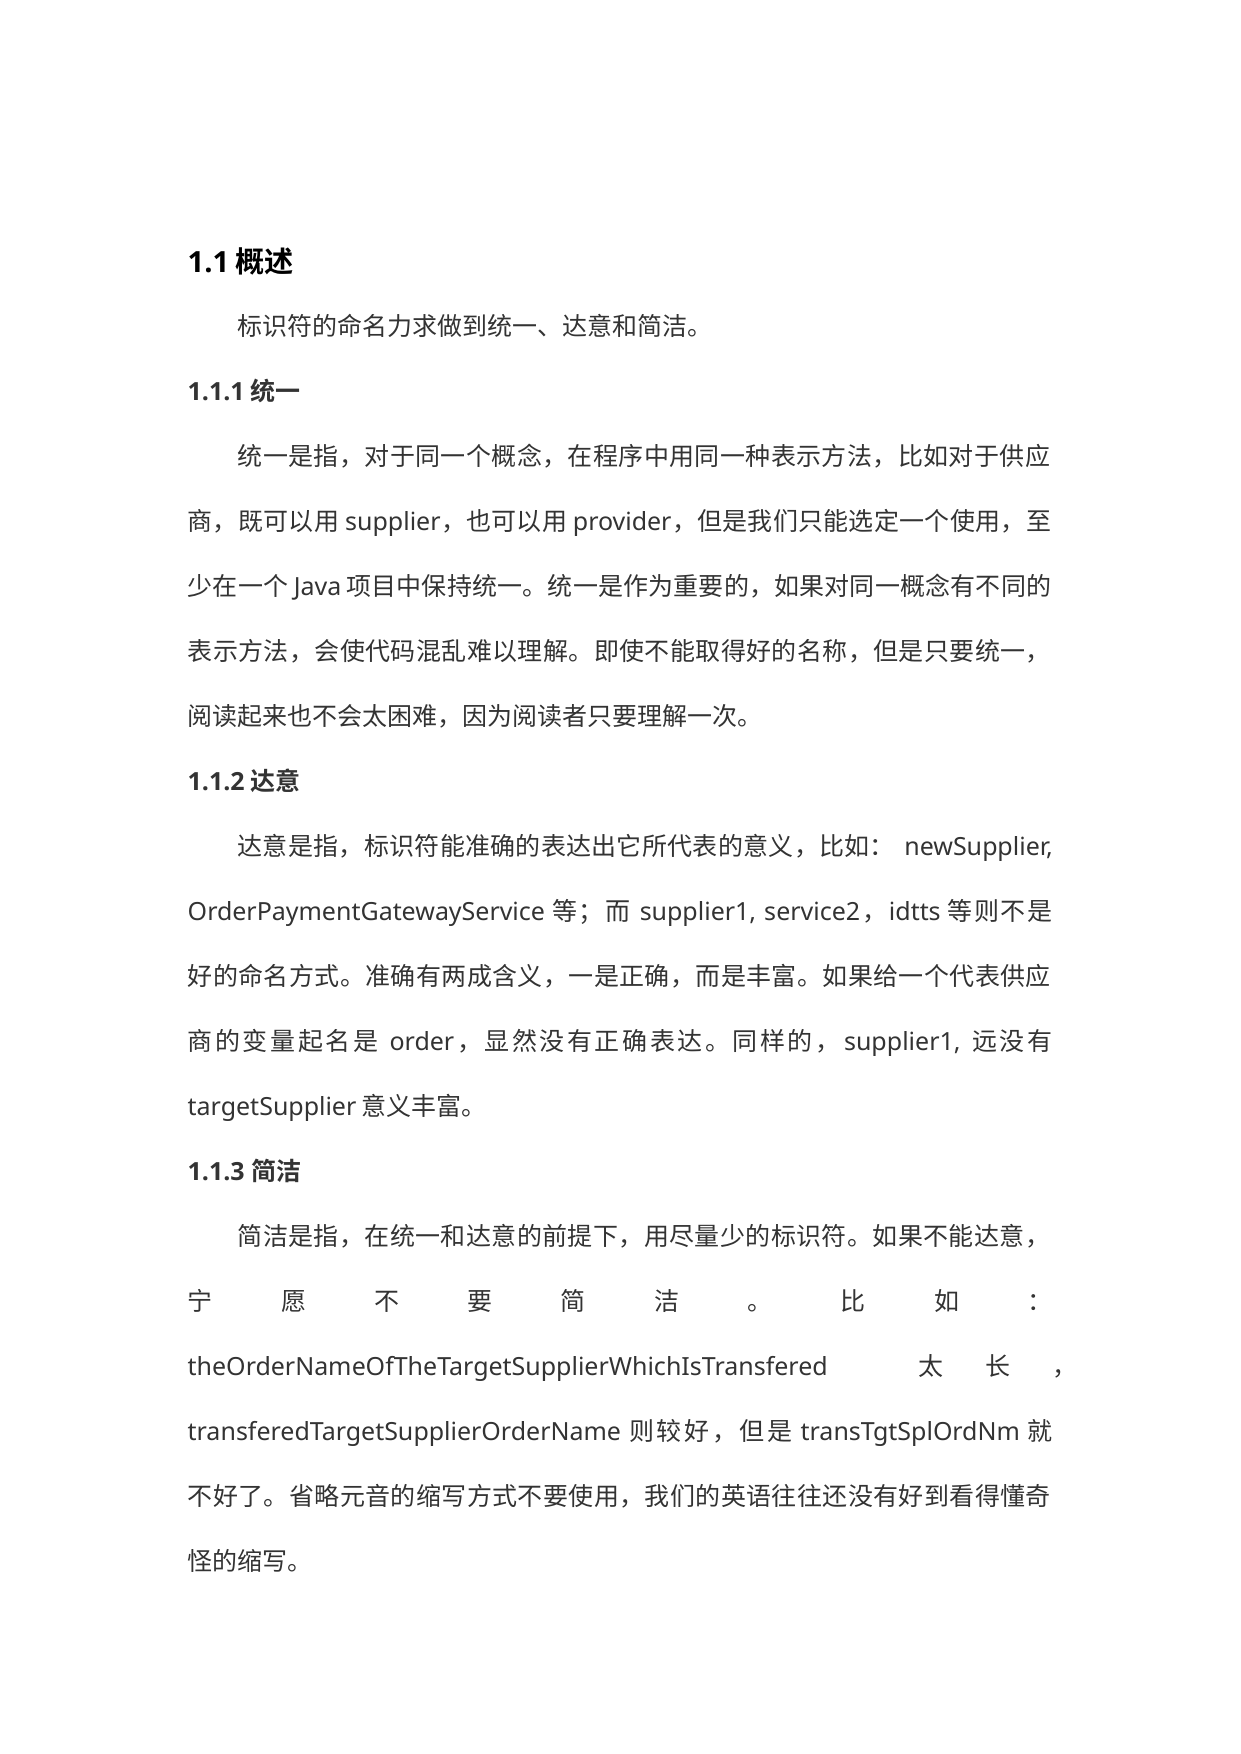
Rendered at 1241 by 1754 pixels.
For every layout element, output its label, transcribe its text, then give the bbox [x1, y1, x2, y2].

text 1.1.2达意 [187, 747, 1053, 812]
text 标识符的命名力求做到统一、达意和简洁。 [187, 292, 1053, 357]
text 达意是指，标识符能准确的表达出它所代表的意义，比如： newSupplier, OrderPaymentGatewayService等；而 supplier1, service2，idtts等则不是好的命名方式。准确有两成含义，一是正确，而是丰富。如果给一个代表供应商的变量起名是 order，显然没有正确表达。同样的，supplier1, 远没有targetSupplier意义丰富。 [187, 812, 1053, 1137]
text 1.1.3 简洁 [187, 1137, 1053, 1202]
text 1.1概述 [187, 227, 1053, 292]
text 简洁是指，在统一和达意的前提下，用尽量少的标识符。如果不能达意，宁愿不要简洁。比如：theOrderNameOfTheTargetSupplierWhichIsTransfered 太长，transferedTargetSupplierOrderName则较好，但是transTgtSplOrdNm就不好了。省略元音的缩写方式不要使用，我们的英语往往还没有好到看得懂奇怪的缩写。 [187, 1202, 1053, 1592]
text 1.1.1统一 [187, 357, 1053, 422]
text 统一是指，对于同一个概念，在程序中用同一种表示方法，比如对于供应商，既可以用supplier，也可以用provider，但是我们只能选定一个使用，至少在一个Java项目中保持统一。统一是作为重要的，如果对同一概念有不同的表示方法，会使代码混乱难以理解。即使不能取得好的名称，但是只要统一，阅读起来也不会太困难，因为阅读者只要理解一次。 [187, 422, 1053, 747]
